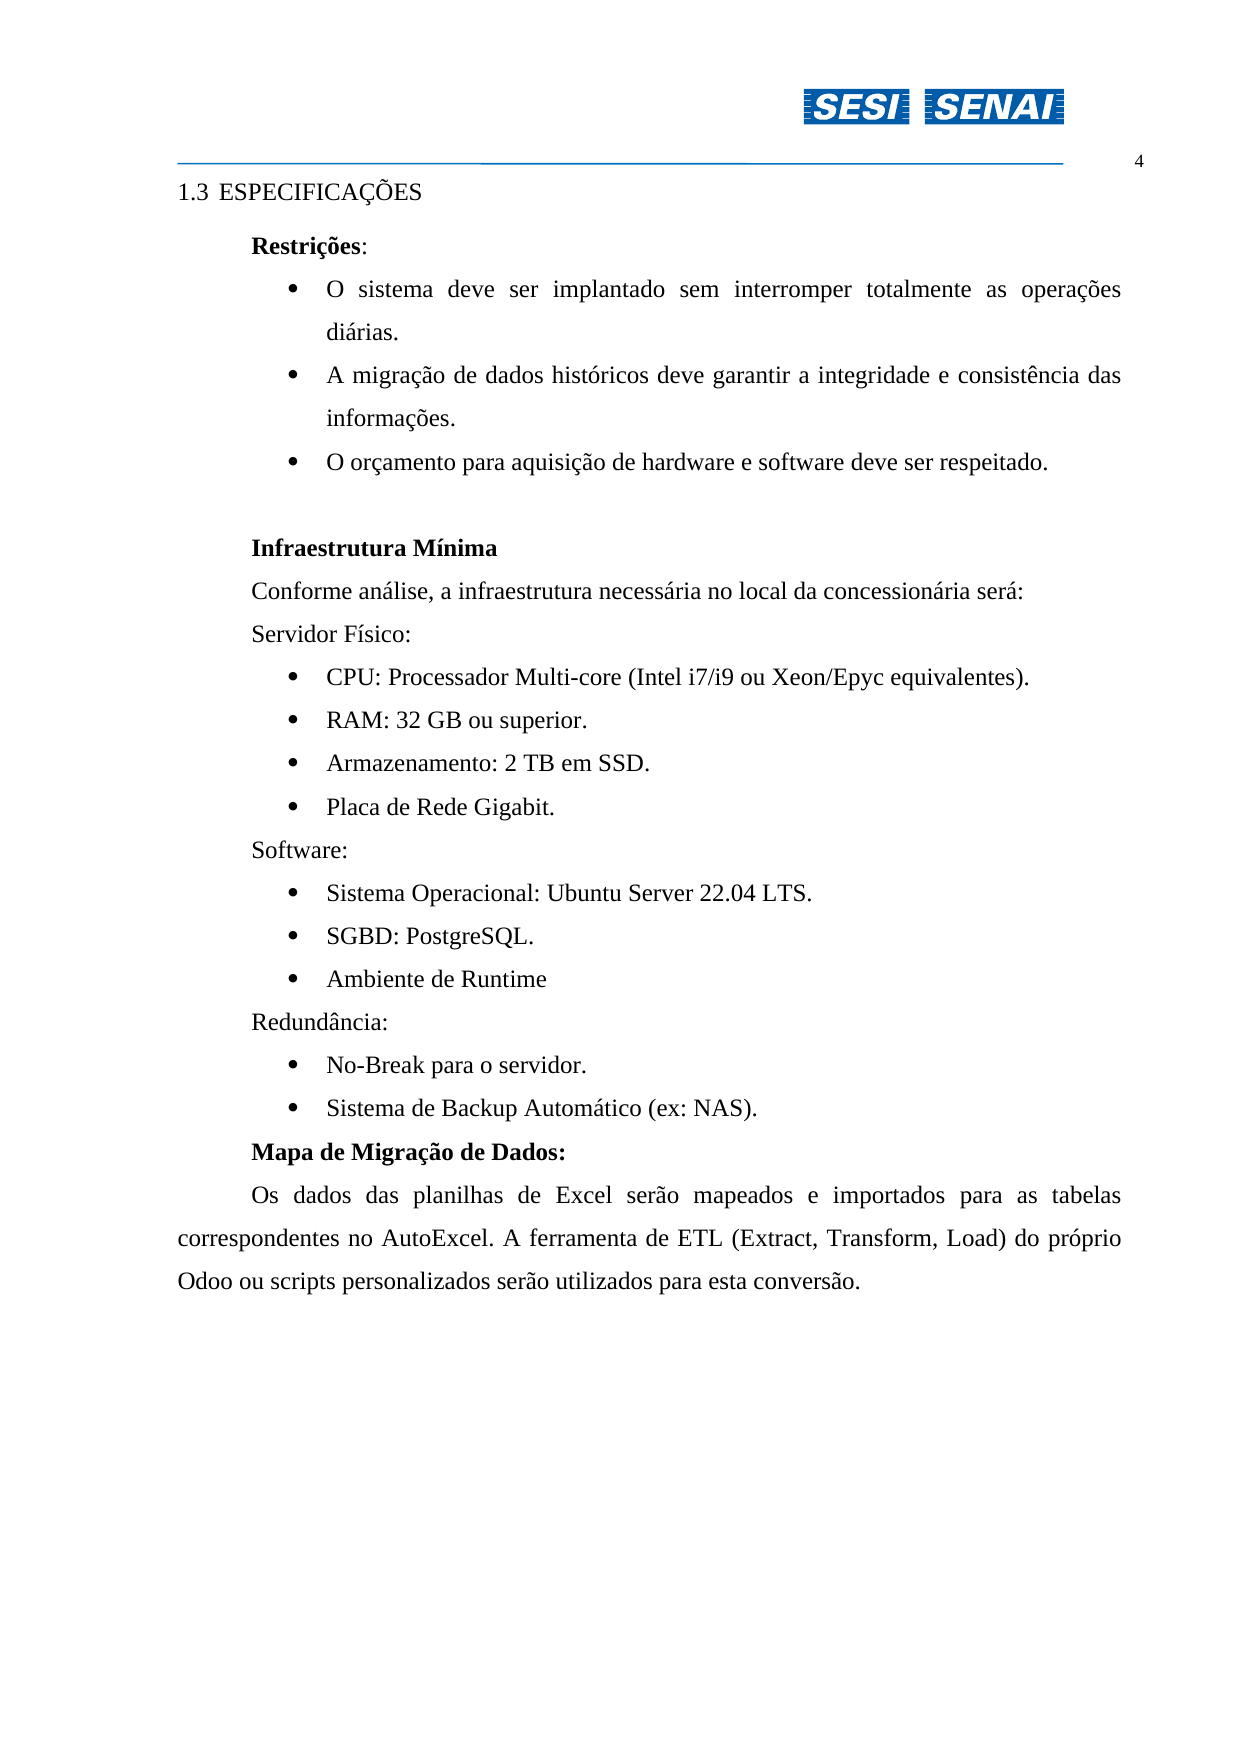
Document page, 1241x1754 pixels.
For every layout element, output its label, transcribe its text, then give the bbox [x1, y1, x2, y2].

list Sistema de Backup Automático (ex: NAS). [288, 1093, 1122, 1122]
text Infraestrutura Mínima [177, 533, 1122, 562]
list O sistema deve ser implantado sem interromper totalmente as operações diárias. [288, 274, 1122, 346]
text Os dados das planilhas de Excel serão mapeados e importados para as tabelas correspondentes no AutoExcel. A ferramenta de ETL (Extract, Transform, Load) do próprio Odoo ou scripts personalizados serão utilizados para esta conversão. [177, 1180, 1122, 1295]
text Servidor Físico: [177, 619, 1122, 648]
list CPU: Processador Multi-core (Intel i7/i9 ou Xeon/Epyc equivalentes). [288, 662, 1122, 691]
list Sistema Operacional: Ubuntu Server 22.04 LTS. [288, 878, 1122, 907]
list Ambiente de Runtime [288, 964, 1122, 993]
list O orçamento para aquisição de hardware e software deve ser respeitado. [288, 447, 1122, 475]
list A migração de dados históricos deve garantir a integridade e consistência das informações. [288, 360, 1122, 432]
list RAM: 32 GB ou superior. [288, 705, 1122, 734]
list Armazenamento: 2 TB em SSD. [288, 748, 1122, 777]
text Conforme análise, a infraestrutura necessária no local da concessionária será: [177, 576, 1122, 605]
text Redundância: [177, 1007, 1122, 1036]
list SGBD: PostgreSQL. [288, 921, 1122, 950]
text Software: [177, 835, 1122, 863]
list No-Break para o servidor. [288, 1050, 1122, 1079]
text Restrições: [177, 231, 1122, 260]
subtitle especificações [177, 177, 1122, 206]
text Mapa de Migração de Dados: [177, 1137, 1122, 1165]
list Placa de Rede Gigabit. [288, 792, 1122, 820]
